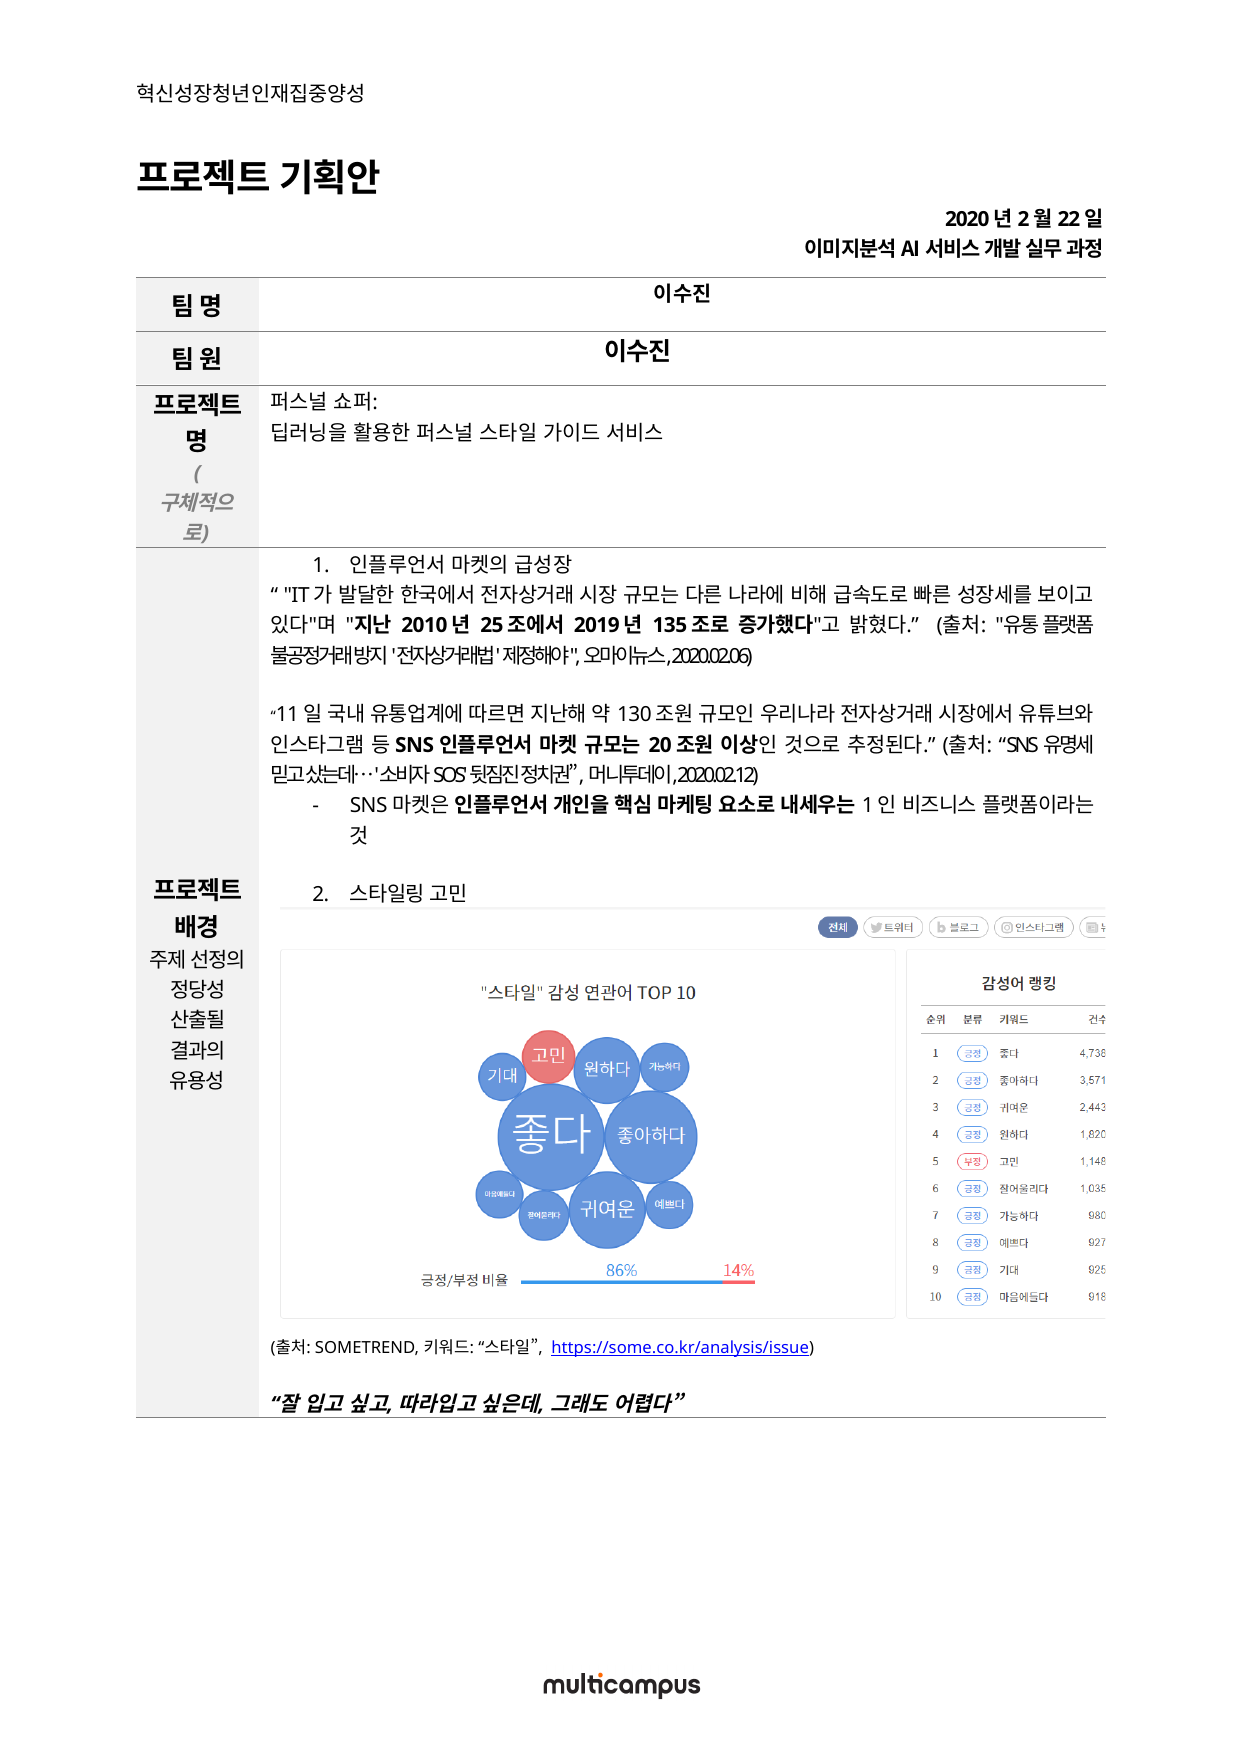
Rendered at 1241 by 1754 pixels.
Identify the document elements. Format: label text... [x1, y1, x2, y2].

table_header 팀 명 [136, 278, 259, 331]
table_cell 이수진 [259, 332, 1106, 384]
text 2020년 2월 22일 [136, 202, 1104, 232]
text 프로젝트 기획안 [136, 148, 1104, 202]
table_cell 팀 원 [136, 332, 259, 384]
table_cell 인플루언서 마켓의 급성장 “ "IT가 발달한 한국에서 전자상거래 시장 규모는 다른 나라에 비해 급속도로 빠른 성장세를 보이고 있다"며 "지난 2010년 25조에서 2019년 135조로 증가했다"고 밝혔다.” (출처: "유통 플랫폼 불공정거래 방지 '전자상거래법' 제정해야", 오마이뉴스, 2020.02.06) “11일 국내 유통업계에 따르면 지난해 약 130조원 규모인 우리나라 전자상거래 시장에서 유튜브와 인스타그램 등 SNS 인플루언서 마켓 규모는 20조원 이상인 것으로 추정된다.” (출처: “SNS 유명세 믿고 샀는데…'소비자 SOS' 뒷짐진 정치권”, 머니투데이, 2020.02.12) SNS 마켓은 인플루언서 개인을 핵심 마케팅 요소로 내세우는 1인 비즈니스 플랫폼이라는 것 스타일링 고민 (출처: SOMETREND, 키워드: “스타일”, https://some.co.kr/analysis/issue) “잘 입고 싶고, 따라입고 싶은데, 그래도 어렵다” [259, 548, 1106, 1417]
picture [538, 1665, 702, 1701]
table_header 이수진 [259, 278, 1106, 331]
text 이미지분석 AI 서비스 개발 실무 과정 [136, 232, 1104, 262]
picture [270, 907, 1106, 1335]
table_cell 프로젝트 명 (구체적으로) [136, 386, 259, 547]
table_cell 퍼스널 쇼퍼: 딥러닝을 활용한 퍼스널 스타일 가이드 서비스 [259, 386, 1106, 547]
table_cell 프로젝트 배경 주제 선정의 정당성 산출될 결과의 유용성 [136, 548, 259, 1417]
